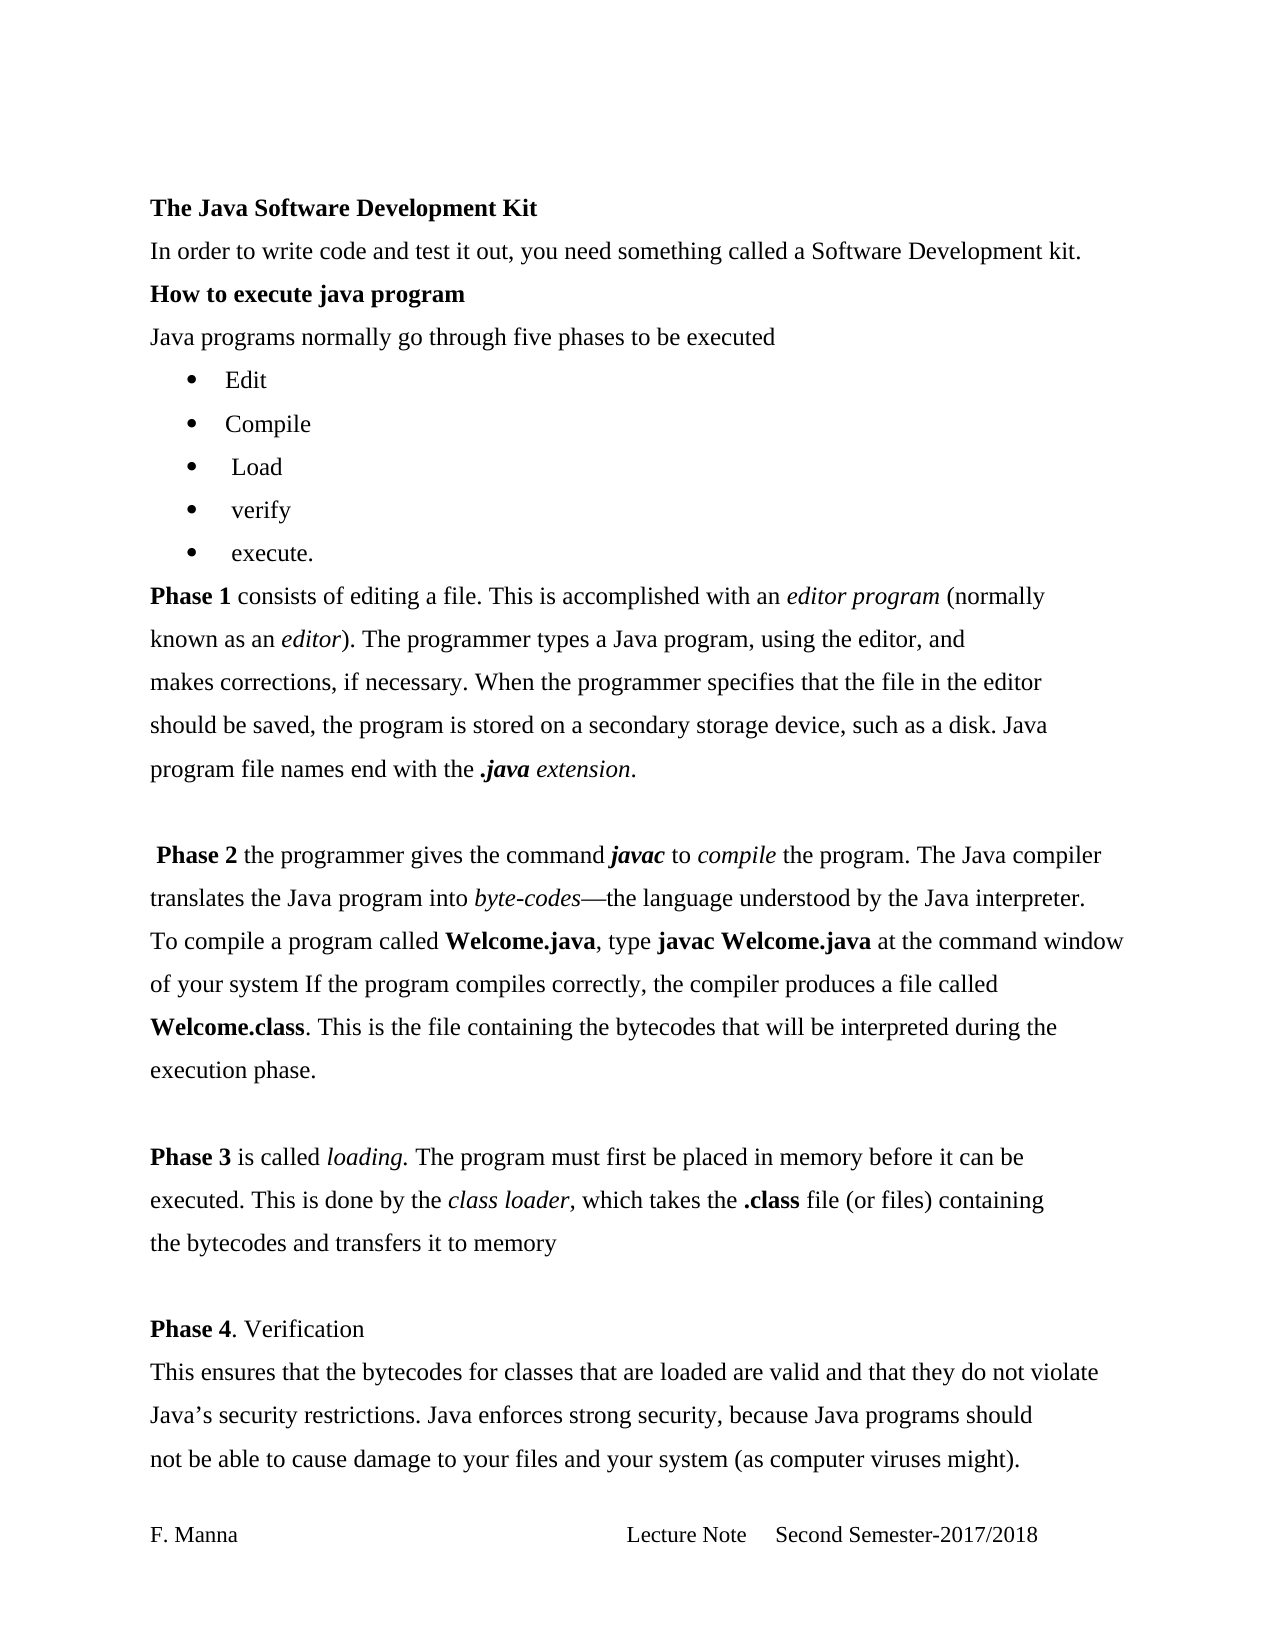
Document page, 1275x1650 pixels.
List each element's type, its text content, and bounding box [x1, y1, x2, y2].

text To compile a program called Welcome.java, type javac Welcome.java at the command window of your system If the program compiles correctly, the compiler produces a file called Welcome.class. This is the file containing the bytecodes that will be interpreted during the execution phase. [150, 926, 1125, 1084]
text known as an editor). The programmer types a Java program, using the editor, and [150, 624, 1125, 653]
text Phase 2 the programmer gives the command javac to compile the program. The Java compiler translates the Java program into byte-codes—the language understood by the Java interpreter. [150, 840, 1125, 912]
text makes corrections, if necessary. When the programmer specifies that the file in the editor [150, 667, 1125, 696]
text executed. This is done by the class loader, which takes the .class file (or files) containing [150, 1185, 1125, 1214]
list In order to write code and test it out, you need something called a Software Development kit. [150, 236, 1125, 265]
text should be saved, the program is stored on a secondary storage device, such as a disk. Java [150, 711, 1125, 739]
text program file names end with the .java extension. [150, 754, 1125, 782]
text Phase 3 is called loading. The program must first be placed in memory before it can be [150, 1142, 1125, 1171]
text Java programs normally go through five phases to be executed [150, 322, 1125, 351]
text Phase 1 consists of editing a file. This is accomplished with an editor program (normally [150, 581, 1125, 610]
text This ensures that the bytecodes for classes that are loaded are valid and that they do not violate Java’s security restrictions. Java enforces strong security, because Java programs should [150, 1357, 1125, 1429]
list verify [187, 495, 1125, 524]
text not be able to cause damage to your files and your system (as computer viruses might). [150, 1444, 1125, 1472]
text the bytecodes and transfers it to memory [150, 1228, 1125, 1257]
list Edit [187, 366, 1125, 394]
list The Java Software Development Kit [150, 193, 1125, 222]
text How to execute java program [150, 279, 1125, 308]
list Load [187, 452, 1125, 481]
list execute. [187, 538, 1125, 567]
list Compile [187, 409, 1125, 437]
text Phase 4. Verification [150, 1314, 1125, 1343]
